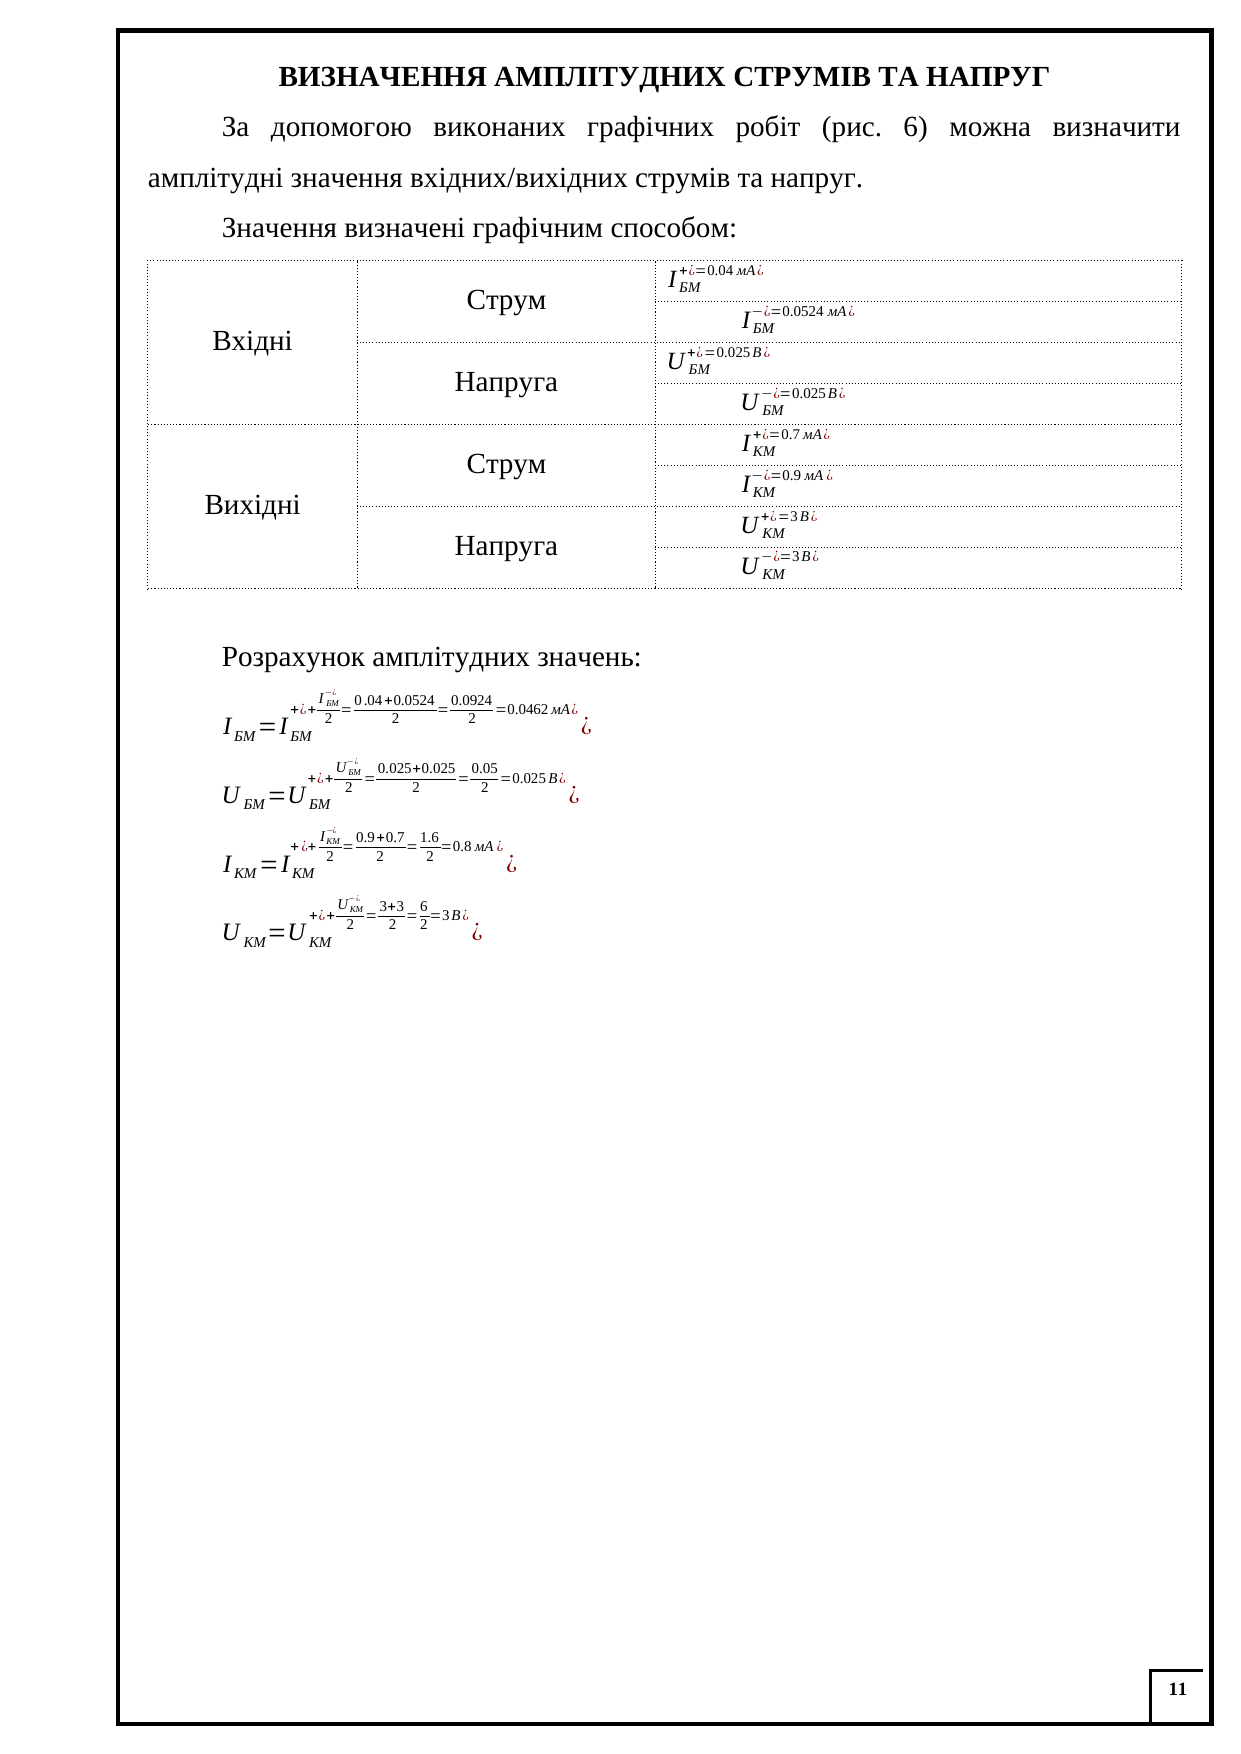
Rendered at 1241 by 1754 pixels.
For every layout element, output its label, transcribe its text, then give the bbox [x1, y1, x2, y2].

table_cell [655, 383, 1181, 424]
table_cell [655, 301, 1181, 342]
text Визначення амплітудних струмів та напруг [148, 59, 1181, 93]
table_cell [655, 547, 1181, 588]
table_cell [655, 342, 1181, 383]
text За допомогою виконаних графічних робіт (рис. 6) можна визначити амплітудні значення вхідних/вихідних струмів та напруг. [148, 109, 1181, 193]
table_cell Вихідні [148, 424, 357, 588]
text Розрахунок амплітудних значень: [148, 639, 1181, 673]
table_cell Напруга [357, 342, 655, 424]
table_cell [655, 506, 1181, 547]
table_header Вхідні [148, 260, 357, 424]
table_cell [655, 465, 1181, 506]
text Значення визначені графічним способом: [148, 210, 1181, 243]
table_cell Струм [357, 424, 655, 506]
table_header [655, 260, 1181, 301]
table_cell [655, 424, 1181, 465]
table_header Струм [357, 260, 655, 342]
table_cell Напруга [357, 506, 655, 588]
